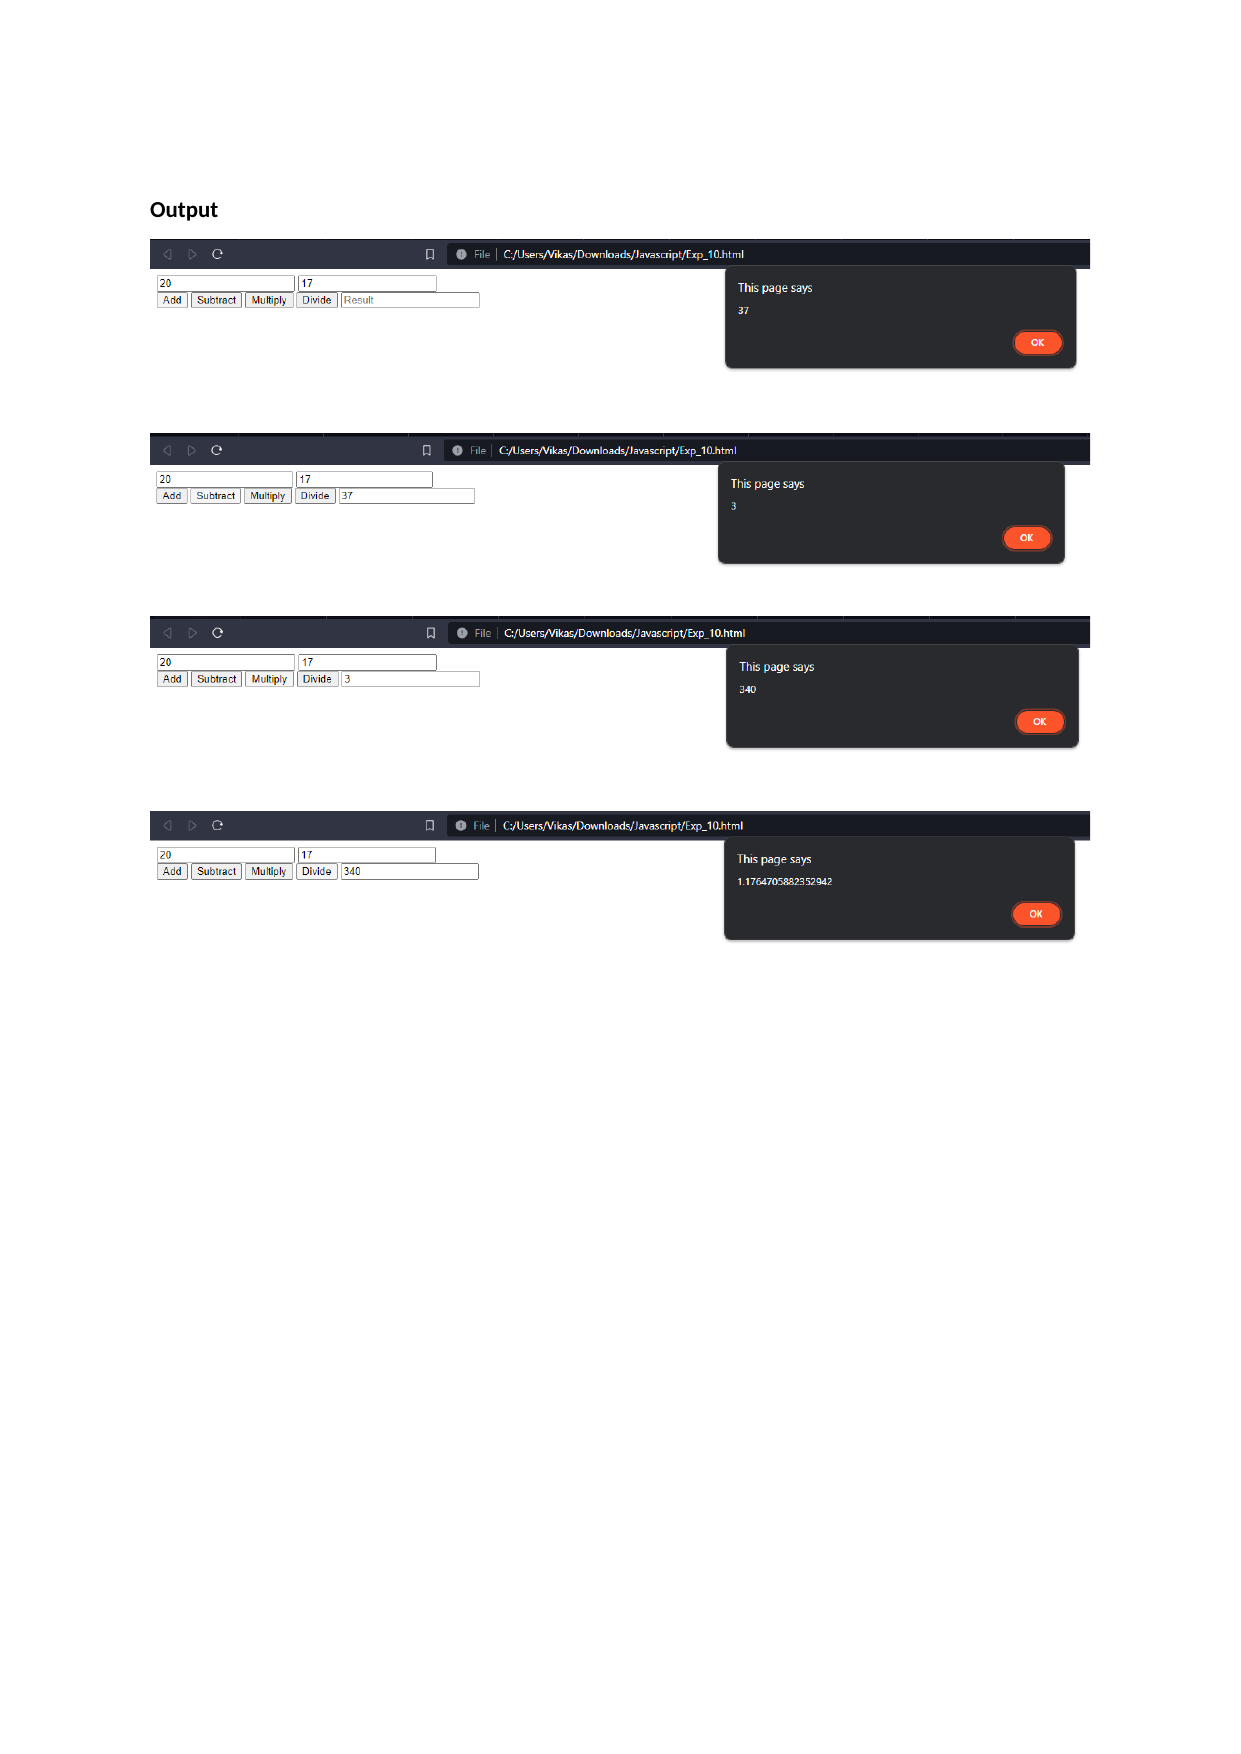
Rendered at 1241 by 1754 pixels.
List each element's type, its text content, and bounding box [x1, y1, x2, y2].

picture [150, 239, 1091, 994]
text Output [150, 195, 1090, 223]
